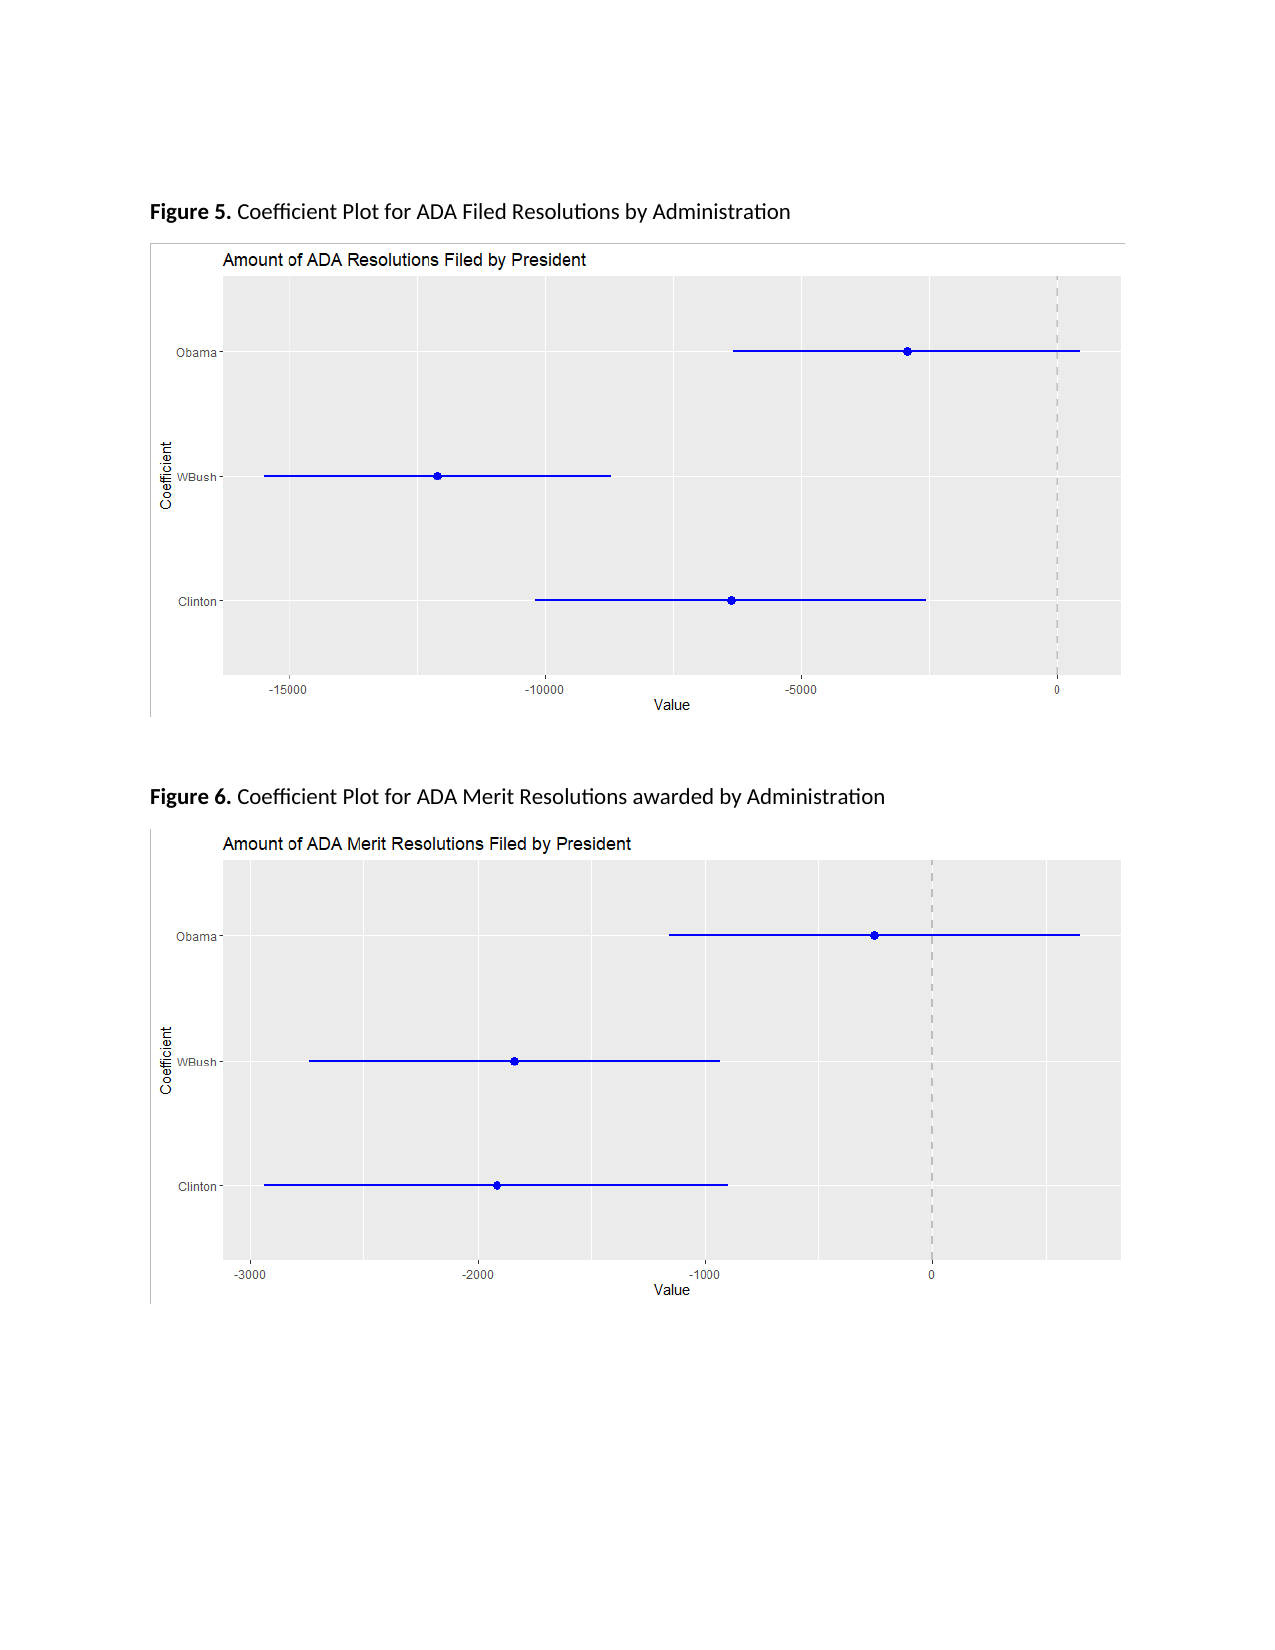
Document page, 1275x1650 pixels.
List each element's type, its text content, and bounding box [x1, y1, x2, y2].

picture [150, 829, 1125, 1304]
text Figure 5. Coefficient Plot for ADA Filed Resolutions by Administration [150, 197, 1125, 225]
text Figure 6. Coefficient Plot for ADA Merit Resolutions awarded by Administration [150, 782, 1125, 810]
picture [150, 243, 1125, 717]
